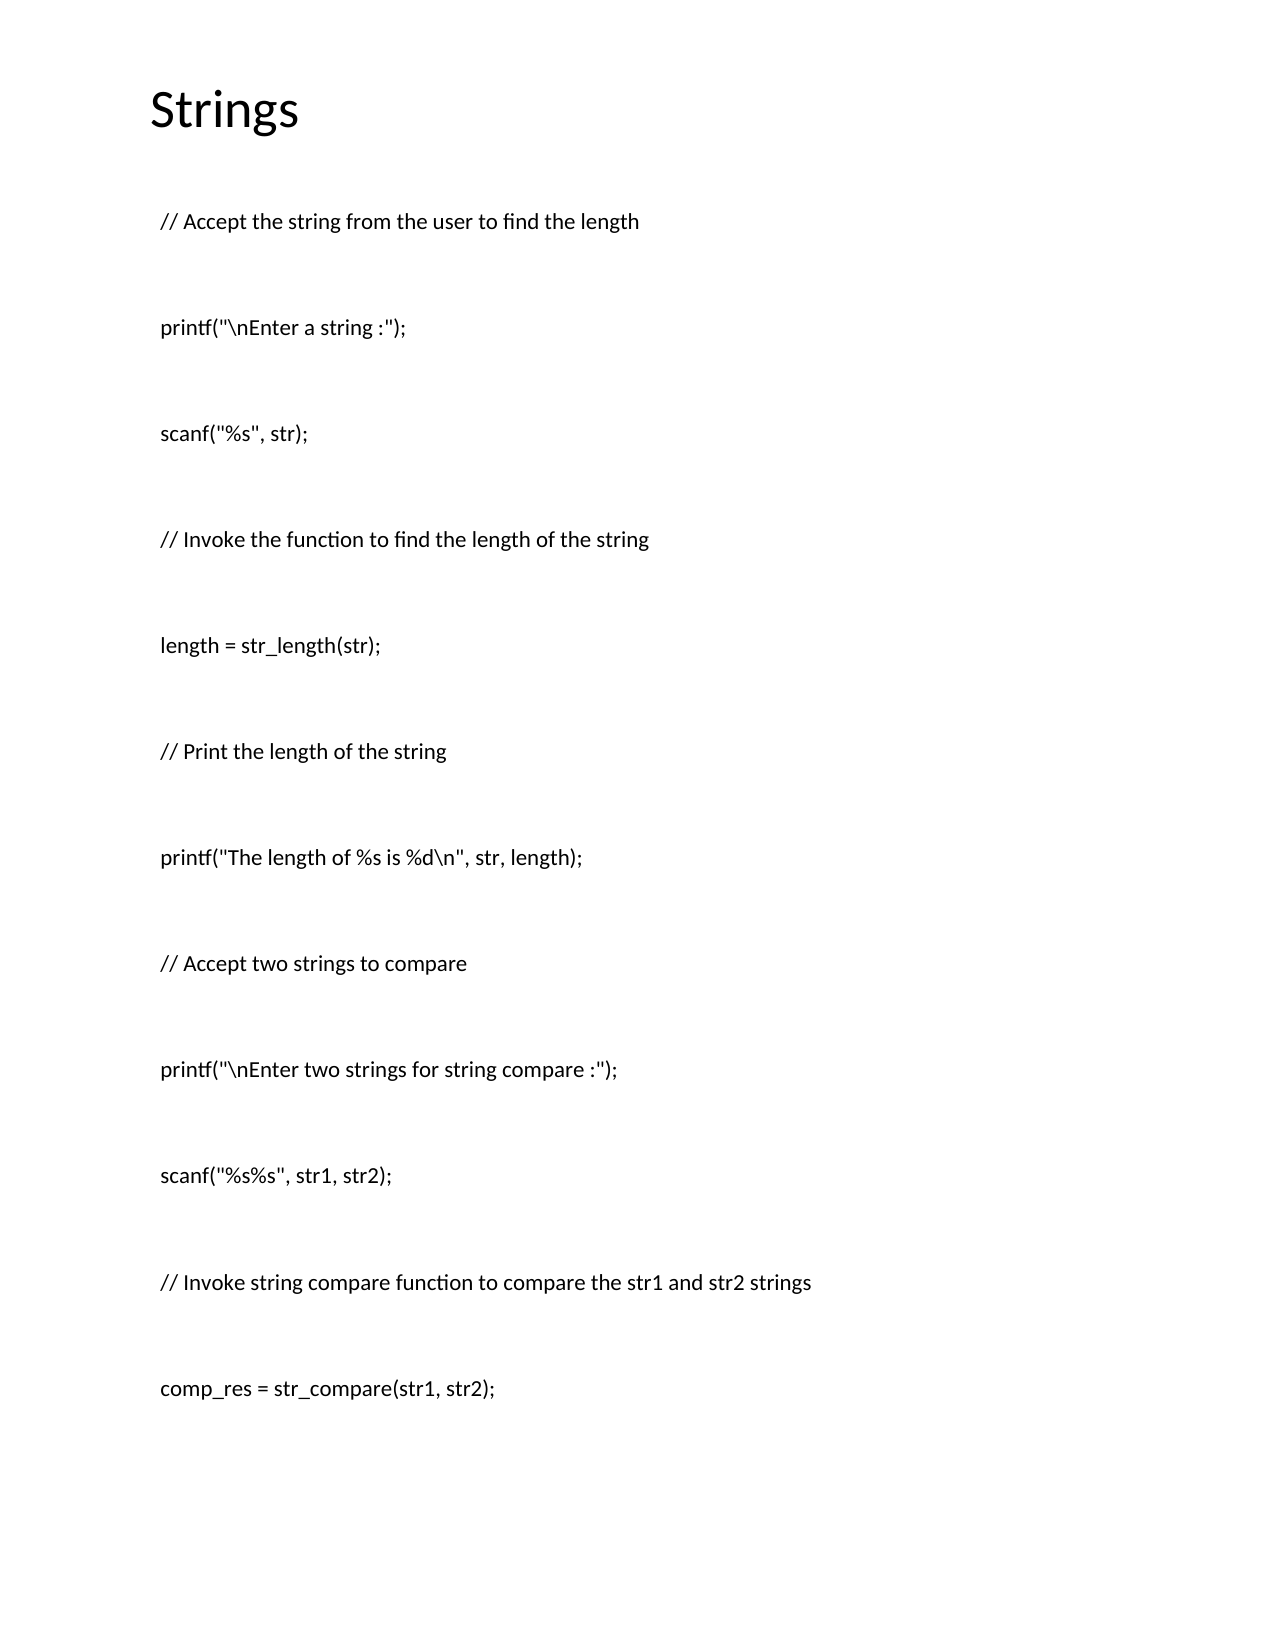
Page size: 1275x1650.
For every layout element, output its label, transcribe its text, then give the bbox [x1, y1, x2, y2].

text // Print the length of the string [150, 737, 1125, 766]
text length = str_length(str); [150, 631, 1125, 659]
text // Invoke string compare function to compare the str1 and str2 strings [150, 1268, 1125, 1296]
text printf("The length of %s is %d\n", str, length); [150, 843, 1125, 872]
text scanf("%s", str); [150, 419, 1125, 447]
text scanf("%s%s", str1, str2); [150, 1162, 1125, 1190]
text comp_res = str_compare(str1, str2); [150, 1374, 1125, 1402]
text printf("\nEnter two strings for string compare :"); [150, 1056, 1125, 1084]
text // Accept the string from the user to find the length [150, 207, 1125, 235]
text // Accept two strings to compare [150, 949, 1125, 978]
text printf("\nEnter a string :"); [150, 313, 1125, 341]
text // Invoke the function to find the length of the string [150, 525, 1125, 553]
